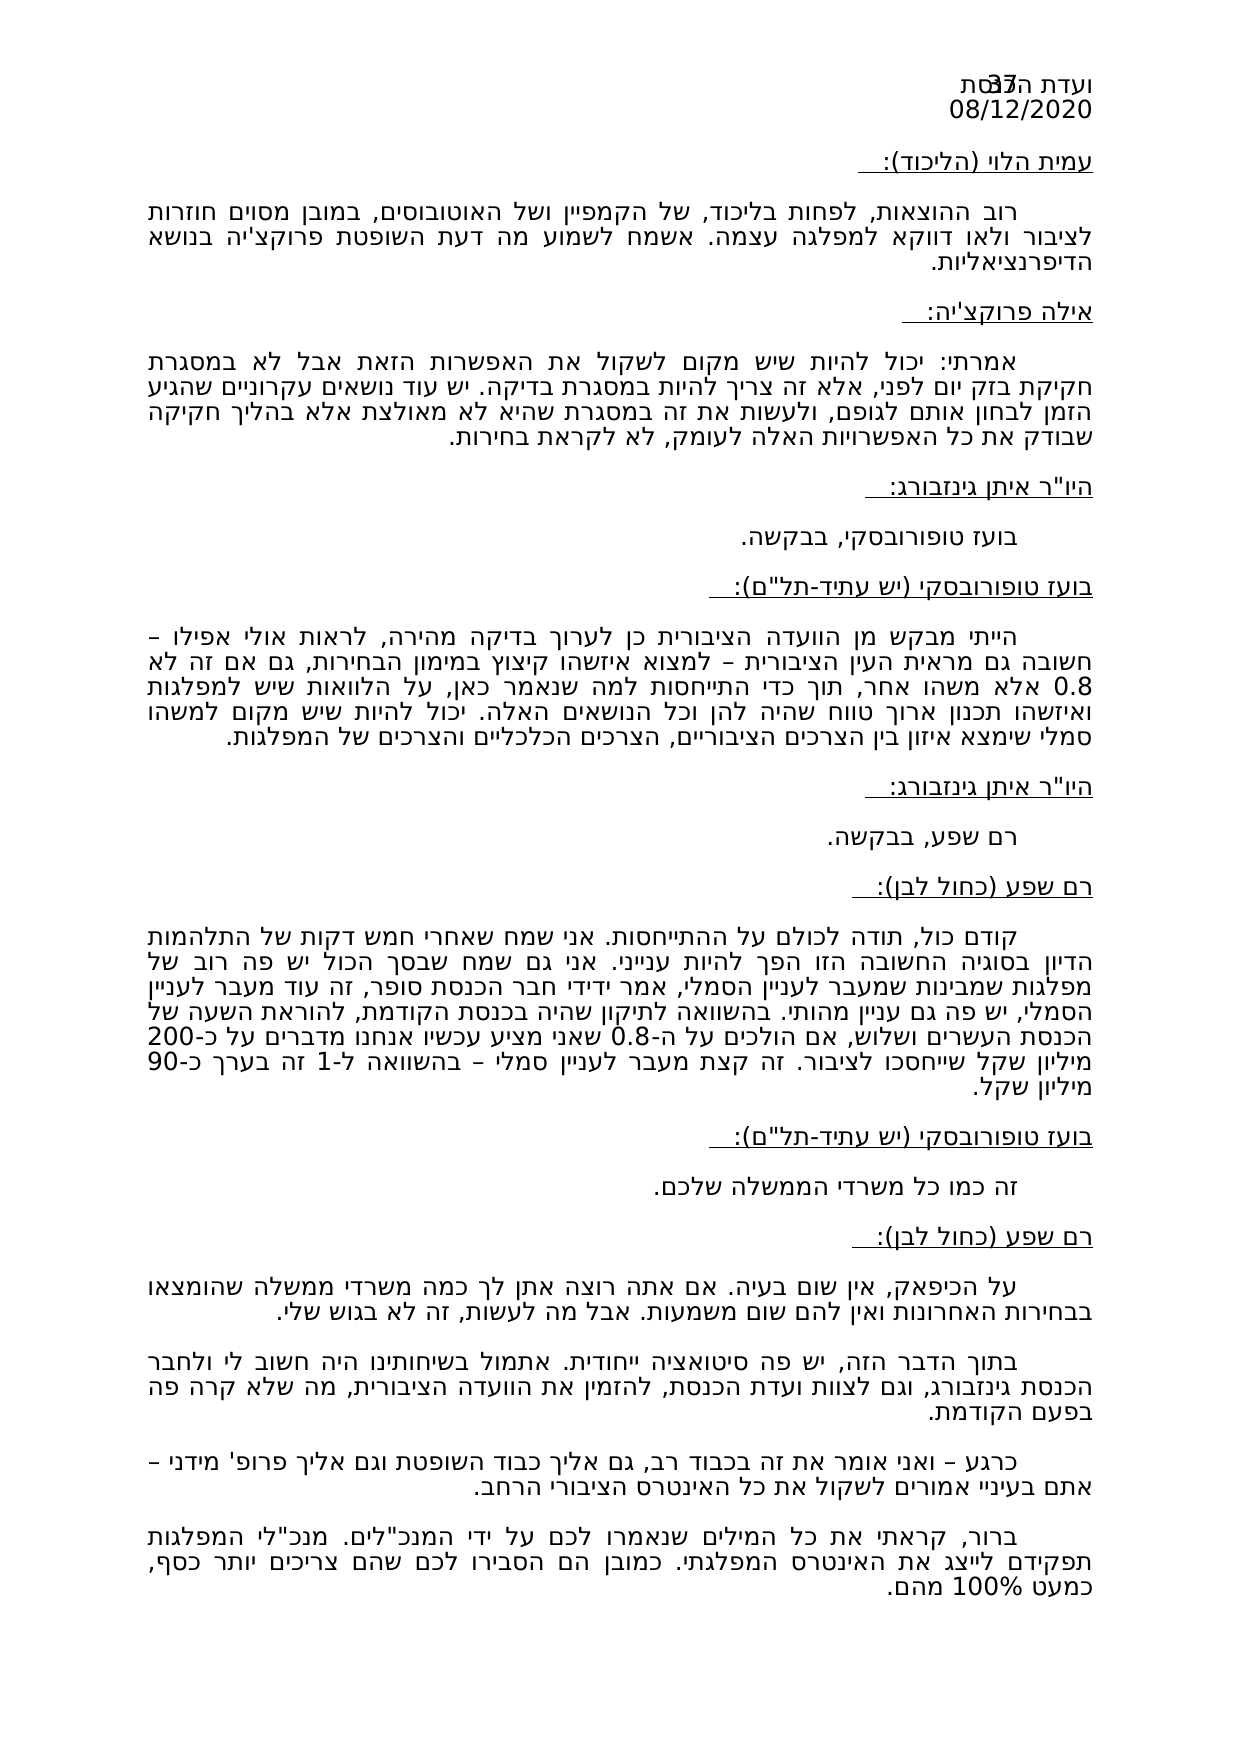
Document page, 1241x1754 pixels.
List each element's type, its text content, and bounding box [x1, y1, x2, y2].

text על הכיפאק, אין שום בעיה. אם אתה רוצה אתן לך כמה משרדי ממשלה שהומצאו בבחירות האחרונות ואין להם שום משמעות. אבל מה לעשות, זה לא בגוש שלי. [147, 1275, 1093, 1325]
text << יור >> היו"ר איתן גינזבורג: << יור >> [147, 475, 1093, 500]
text << יור >> היו"ר איתן גינזבורג: << יור >> [147, 775, 1093, 800]
text כרגע – ואני אומר את זה בכבוד רב, גם אליך כבוד השופטת וגם אליך פרופ' מידני – אתם בעיניי אמורים לשקול את כל האינטרס הציבורי הרחב. [147, 1450, 1093, 1500]
text << דובר >> אילה פרוקצ'יה: << דובר >> [147, 300, 1093, 325]
text << דובר >> עמית הלוי (הליכוד): << דובר >> [147, 150, 1093, 175]
text << דובר >> בועז טופורובסקי (יש עתיד-תל"ם): << דובר >> [147, 575, 1093, 600]
text רוב ההוצאות, לפחות בליכוד, של הקמפיין ושל האוטובוסים, במובן מסוים חוזרות לציבור ולאו דווקא למפלגה עצמה. אשמח לשמוע מה דעת השופטת פרוקצ'יה בנושא הדיפרנציאליות. [147, 200, 1093, 275]
text << דובר >> רם שפע (כחול לבן): << דובר >> [147, 875, 1093, 900]
text בתוך הדבר הזה, יש פה סיטואציה ייחודית. אתמול בשיחותינו היה חשוב לי ולחבר הכנסת גינזבורג, וגם לצוות ועדת הכנסת, להזמין את הוועדה הציבורית, מה שלא קרה פה בפעם הקודמת. [147, 1350, 1093, 1425]
text אמרתי: יכול להיות שיש מקום לשקול את האפשרות הזאת אבל לא במסגרת חקיקת בזק יום לפני, אלא זה צריך להיות במסגרת בדיקה. יש עוד נושאים עקרוניים שהגיע הזמן לבחון אותם לגופם, ולעשות את זה במסגרת שהיא לא מאולצת אלא בהליך חקיקה שבודק את כל האפשרויות האלה לעומק, לא לקראת בחירות. [147, 350, 1093, 450]
text בועז טופורובסקי, בבקשה. [147, 525, 1093, 550]
text זה כמו כל משרדי הממשלה שלכם. [147, 1175, 1093, 1200]
text ברור, קראתי את כל המילים שנאמרו לכם על ידי המנכ"לים. מנכ"לי המפלגות תפקידם לייצג את האינטרס המפלגתי. כמובן הם הסבירו לכם שהם צריכים יותר כסף, כמעט 100% מהם. [147, 1525, 1093, 1600]
text << דובר >> בועז טופורובסקי (יש עתיד-תל"ם): << דובר >> [147, 1125, 1093, 1150]
text << דובר >> רם שפע (כחול לבן): << דובר >> [147, 1225, 1093, 1250]
text רם שפע, בבקשה. [147, 825, 1093, 850]
text הייתי מבקש מן הוועדה הציבורית כן לערוך בדיקה מהירה, לראות אולי אפילו – חשובה גם מראית העין הציבורית – למצוא איזשהו קיצוץ במימון הבחירות, גם אם זה לא 0.8 אלא משהו אחר, תוך כדי התייחסות למה שנאמר כאן, על הלוואות שיש למפלגות ואיזשהו תכנון ארוך טווח שהיה להן וכל הנושאים האלה. יכול להיות שיש מקום למשהו סמלי שימצא איזון בין הצרכים הציבוריים, הצרכים הכלכליים והצרכים של המפלגות. [147, 625, 1093, 750]
text קודם כול, תודה לכולם על ההתייחסות. אני שמח שאחרי חמש דקות של התלהמות הדיון בסוגיה החשובה הזו הפך להיות ענייני. אני גם שמח שבסך הכול יש פה רוב של מפלגות שמבינות שמעבר לעניין הסמלי, אמר ידידי חבר הכנסת סופר, זה עוד מעבר לעניין הסמלי, יש פה גם עניין מהותי. בהשוואה לתיקון שהיה בכנסת הקודמת, להוראת השעה של הכנסת העשרים ושלוש, אם הולכים על ה-0.8 שאני מציע עכשיו אנחנו מדברים על כ-200 מיליון שקל שייחסכו לציבור. זה קצת מעבר לעניין סמלי – בהשוואה ל-1 זה בערך כ-90 מיליון שקל. [147, 925, 1093, 1100]
